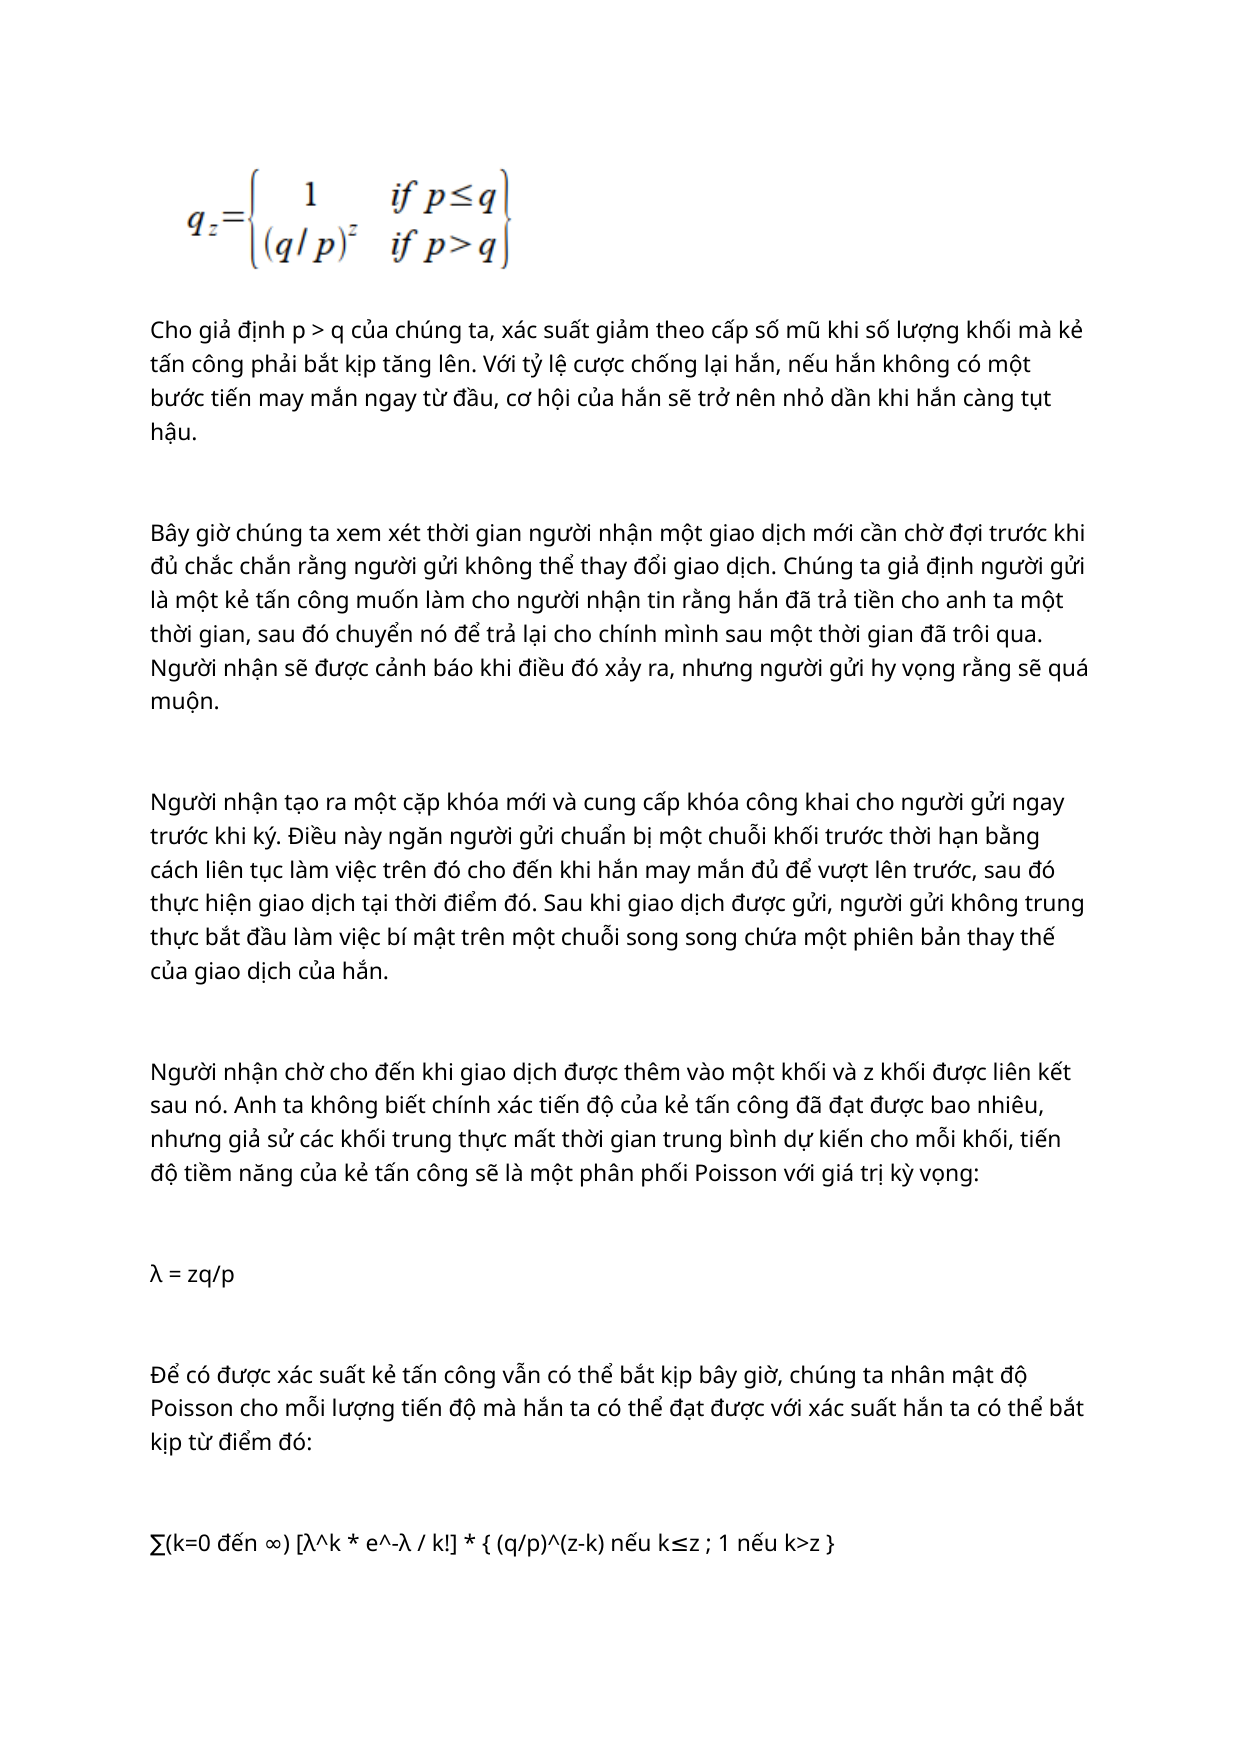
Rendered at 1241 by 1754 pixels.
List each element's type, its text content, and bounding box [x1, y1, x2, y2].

picture [150, 150, 555, 296]
text Cho giả định p > q của chúng ta, xác suất giảm theo cấp số mũ khi số lượng khối mà kẻ tấn công phải bắt kịp tăng lên. Với tỷ lệ cược chống lại hắn, nếu hắn không có một bước tiến may mắn ngay từ đầu, cơ hội của hắn sẽ trở nên nhỏ dần khi hắn càng tụt hậu. [150, 314, 1090, 447]
text Người nhận chờ cho đến khi giao dịch được thêm vào một khối và z khối được liên kết sau nó. Anh ta không biết chính xác tiến độ của kẻ tấn công đã đạt được bao nhiêu, nhưng giả sử các khối trung thực mất thời gian trung bình dự kiến cho mỗi khối, tiến độ tiềm năng của kẻ tấn công sẽ là một phân phối Poisson với giá trị kỳ vọng: [150, 1056, 1090, 1188]
text λ = zq/p [150, 1258, 1090, 1289]
text ∑(k=0 đến ∞) [λ^k * e^-λ / k!] * { (q/p)^(z-k) nếu k≤z ; 1 nếu k>z } [150, 1527, 1090, 1558]
text Bây giờ chúng ta xem xét thời gian người nhận một giao dịch mới cần chờ đợi trước khi đủ chắc chắn rằng người gửi không thể thay đổi giao dịch. Chúng ta giả định người gửi là một kẻ tấn công muốn làm cho người nhận tin rằng hắn đã trả tiền cho anh ta một thời gian, sau đó chuyển nó để trả lại cho chính mình sau một thời gian đã trôi qua. Người nhận sẽ được cảnh báo khi điều đó xảy ra, nhưng người gửi hy vọng rằng sẽ quá muộn. [150, 517, 1090, 717]
text Để có được xác suất kẻ tấn công vẫn có thể bắt kịp bây giờ, chúng ta nhân mật độ Poisson cho mỗi lượng tiến độ mà hắn ta có thể đạt được với xác suất hắn ta có thể bắt kịp từ điểm đó: [150, 1359, 1090, 1457]
text Người nhận tạo ra một cặp khóa mới và cung cấp khóa công khai cho người gửi ngay trước khi ký. Điều này ngăn người gửi chuẩn bị một chuỗi khối trước thời hạn bằng cách liên tục làm việc trên đó cho đến khi hắn may mắn đủ để vượt lên trước, sau đó thực hiện giao dịch tại thời điểm đó. Sau khi giao dịch được gửi, người gửi không trung thực bắt đầu làm việc bí mật trên một chuỗi song song chứa một phiên bản thay thế của giao dịch của hắn. [150, 786, 1090, 986]
